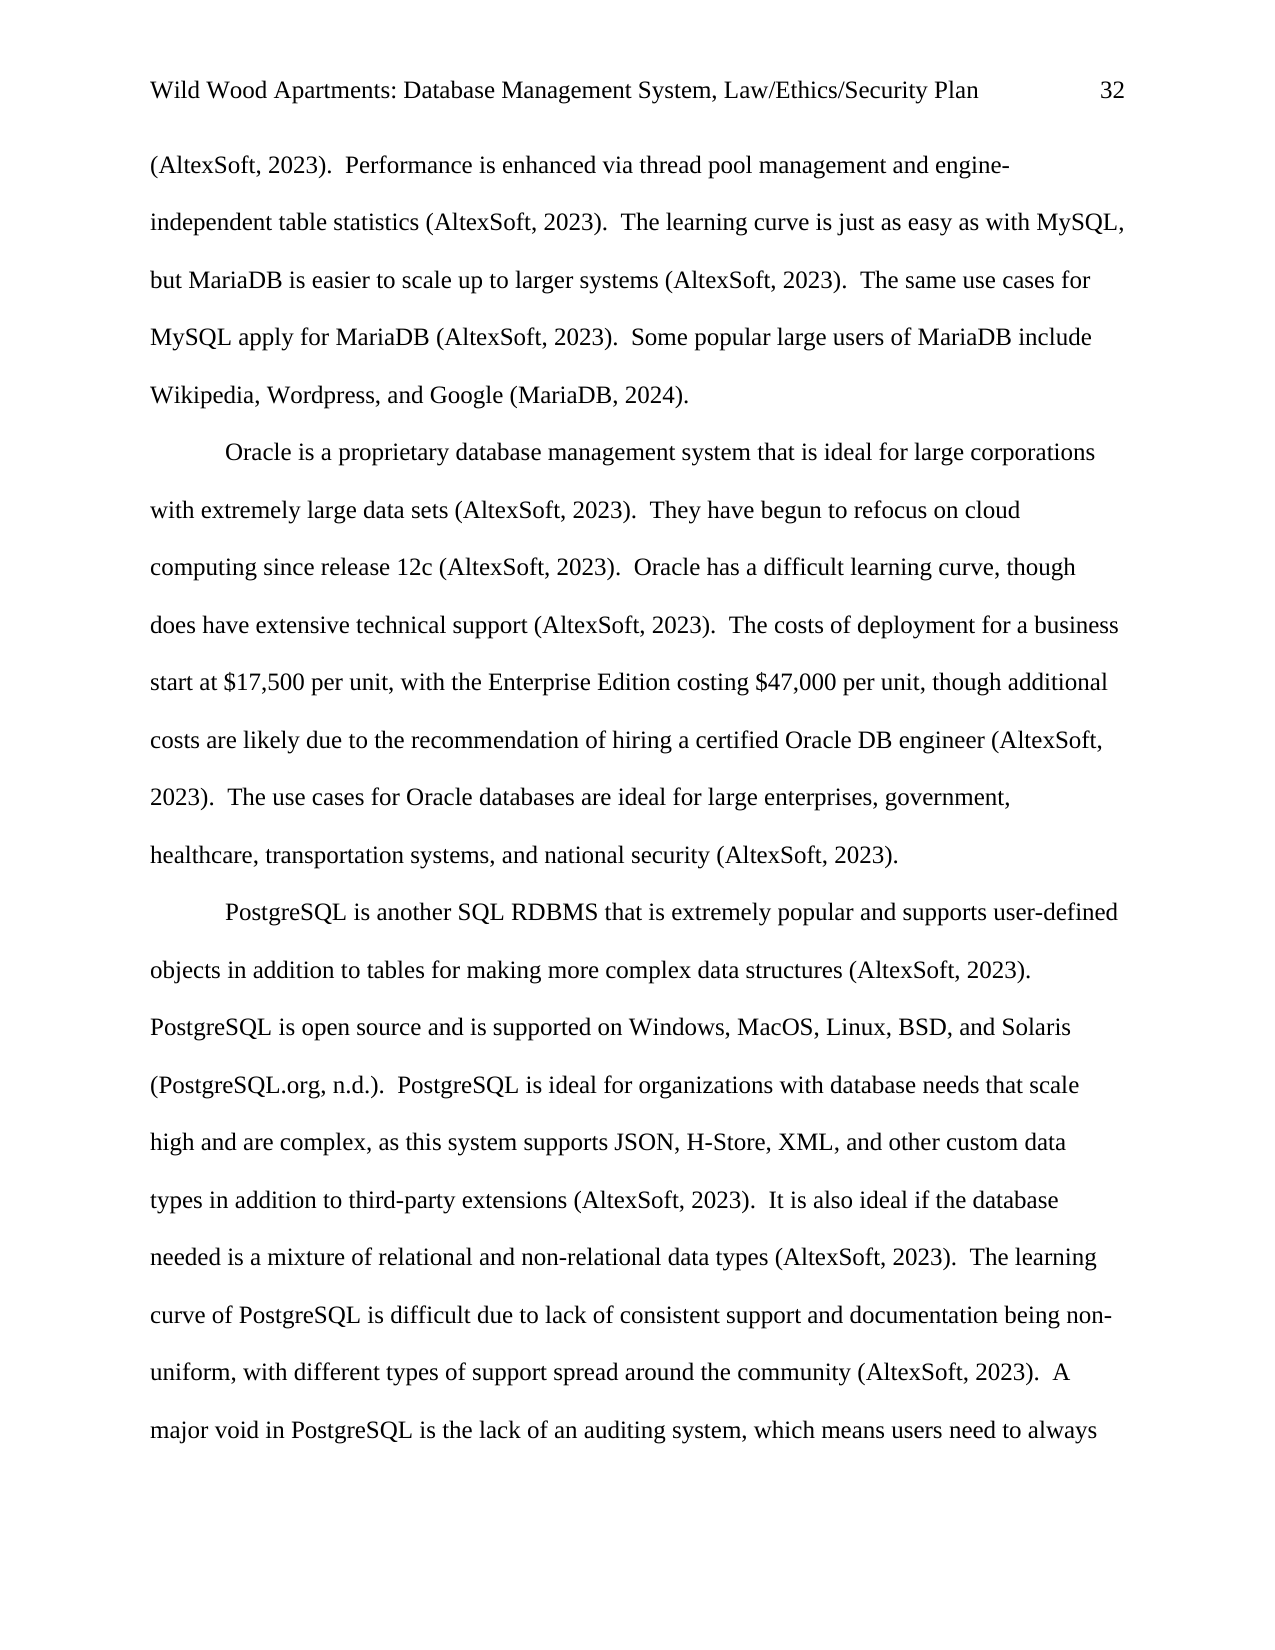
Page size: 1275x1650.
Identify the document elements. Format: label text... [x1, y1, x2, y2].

text Oracle is a proprietary database management system that is ideal for large corporations with extremely large data sets (AltexSoft, 2023). They have begun to refocus on cloud computing since release 12c (AltexSoft, 2023). Oracle has a difficult learning curve, though does have extensive technical support (AltexSoft, 2023). The costs of deployment for a business start at $17,500 per unit, with the Enterprise Edition costing $47,000 per unit, though additional costs are likely due to the recommendation of hiring a certified Oracle DB engineer (AltexSoft, 2023). The use cases for Oracle databases are ideal for large enterprises, government, healthcare, transportation systems, and national security (AltexSoft, 2023). [150, 437, 1125, 869]
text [150, 897, 1125, 1444]
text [150, 150, 1125, 409]
